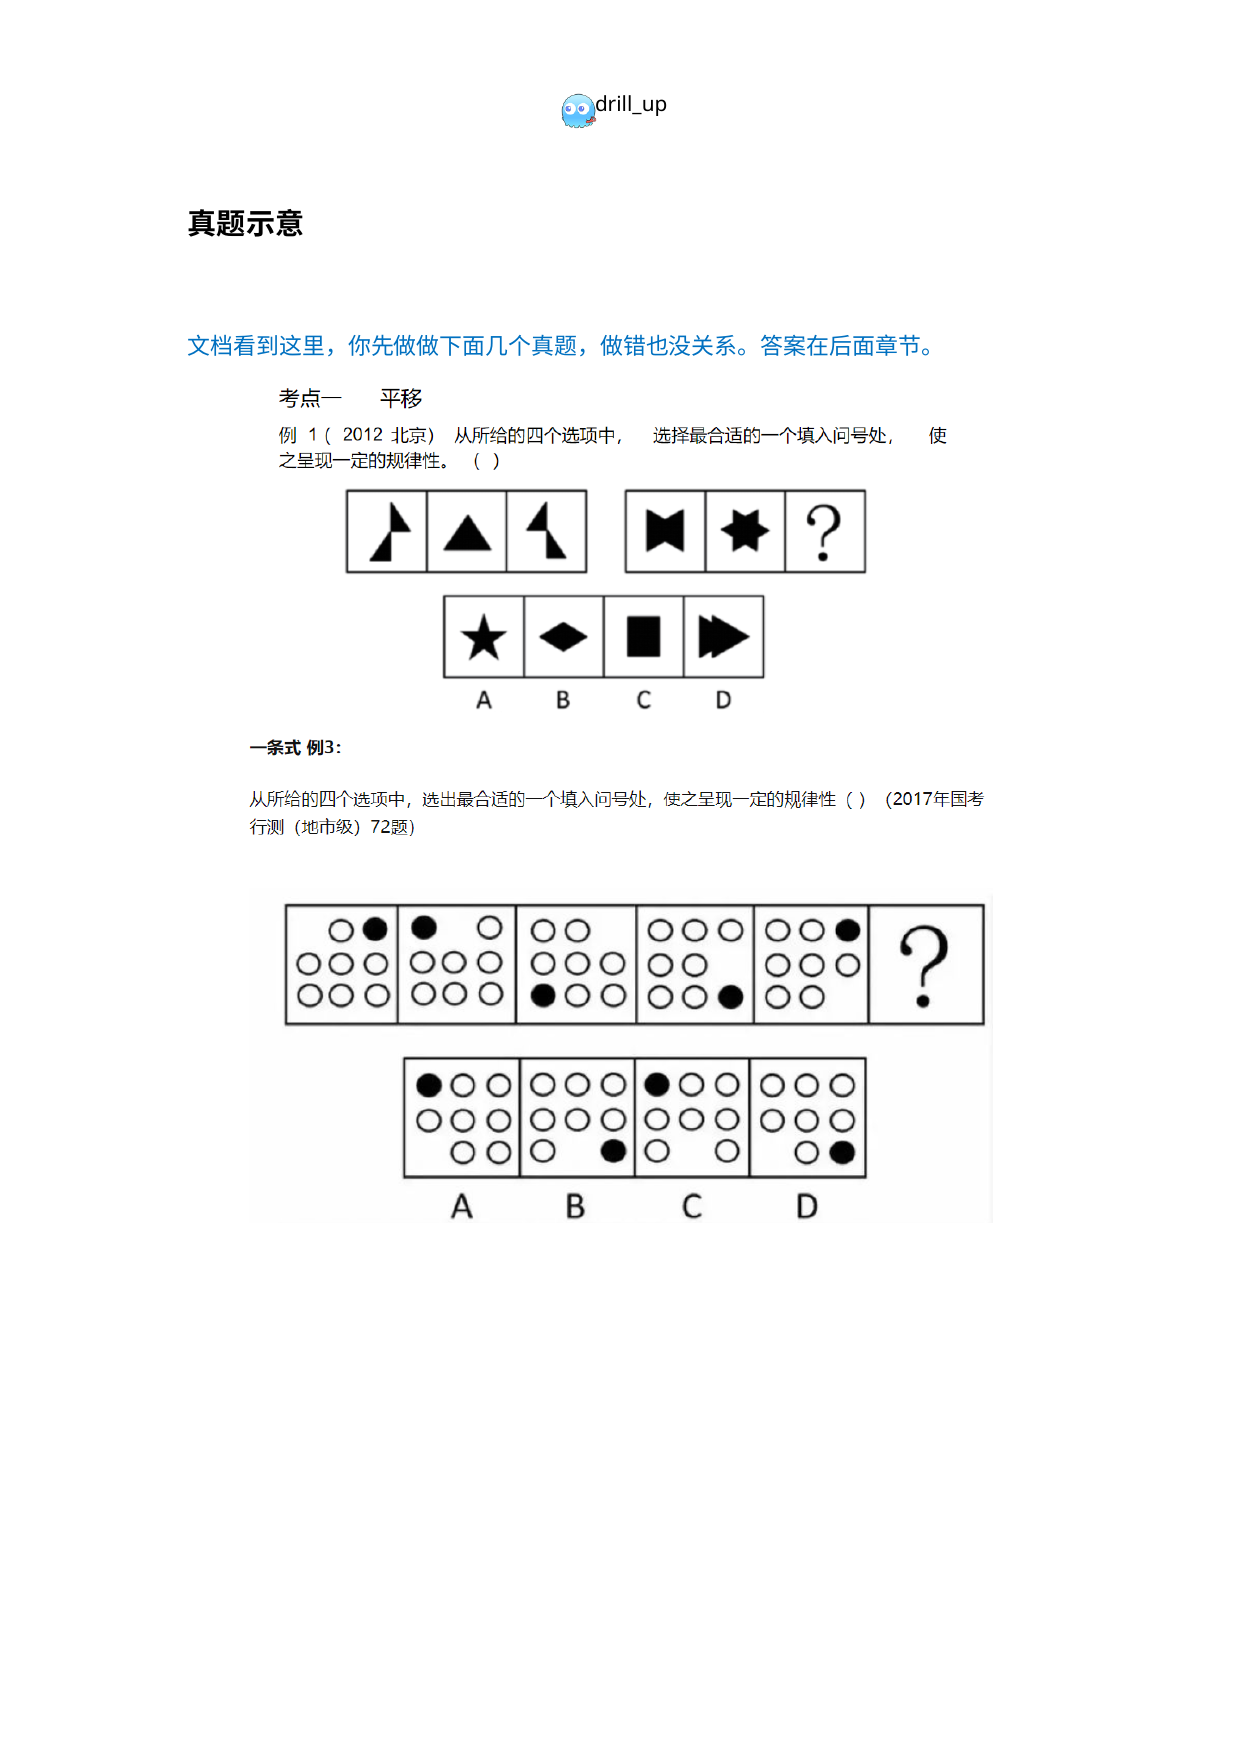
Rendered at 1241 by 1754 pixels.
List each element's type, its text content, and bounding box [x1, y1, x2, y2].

subtitle 真题示意 [187, 189, 1053, 254]
text 文档看到这里，你先做做下面几个真题，做错也没关系。答案在后面章节。 [187, 312, 1053, 377]
picture [224, 734, 1016, 1223]
picture [556, 88, 597, 130]
picture [250, 377, 990, 722]
